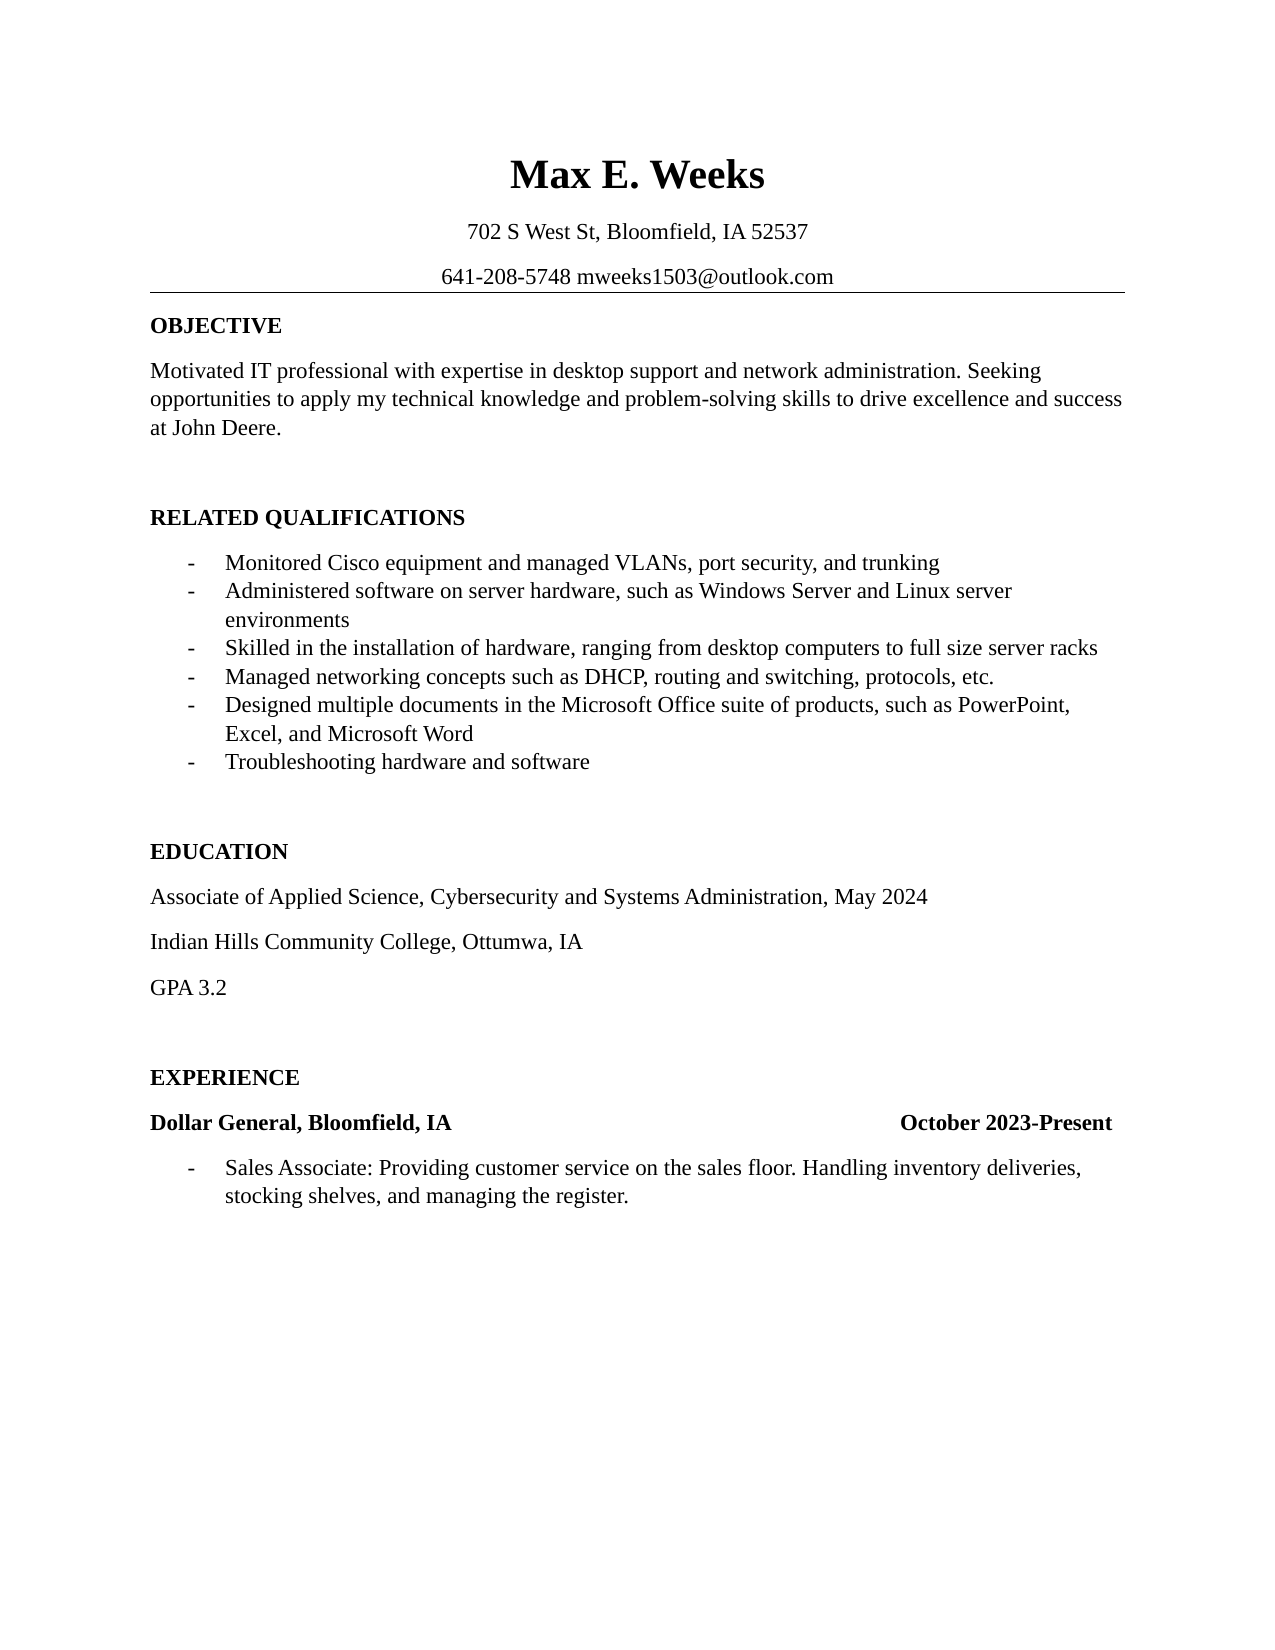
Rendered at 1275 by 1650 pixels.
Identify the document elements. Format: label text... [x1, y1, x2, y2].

text 702 S West St, Bloomfield, IA 52537 [150, 218, 1125, 245]
text OBJECTIVE [150, 312, 1125, 338]
text Associate of Applied Science, Cybersecurity and Systems Administration, May 2024 [150, 883, 1125, 910]
text Dollar General, Bloomfield, IA October 2023-Present [150, 1109, 1125, 1135]
list Administered software on server hardware, such as Windows Server and Linux server environments [187, 577, 1125, 632]
list Skilled in the installation of hardware, ranging from desktop computers to full size server racks [187, 634, 1125, 661]
text Motivated IT professional with expertise in desktop support and network administration. Seeking opportunities to apply my technical knowledge and problem-solving skills to drive excellence and success at John Deere. [150, 357, 1125, 440]
list Monitored Cisco equipment and managed VLANs, port security, and trunking [187, 549, 1125, 575]
list Sales Associate: Providing customer service on the sales floor. Handling inventory deliveries, stocking shelves, and managing the register. [187, 1154, 1125, 1209]
text EXPERIENCE [150, 1064, 1125, 1090]
list Troubleshooting hardware and software [187, 748, 1125, 774]
list Designed multiple documents in the Microsoft Office suite of products, such as PowerPoint, Excel, and Microsoft Word [187, 691, 1125, 746]
text EDUCATION [150, 838, 1125, 864]
text 641-208-5748 mweeks1503@outlook.com [150, 263, 1125, 292]
text Indian Hills Community College, Ottumwa, IA [150, 928, 1125, 955]
list Managed networking concepts such as DHCP, routing and switching, protocols, etc. [187, 663, 1125, 689]
text GPA 3.2 [150, 973, 1125, 1000]
text Max E. Weeks [150, 150, 1125, 198]
text RELATED QUALIFICATIONS [150, 504, 1125, 530]
